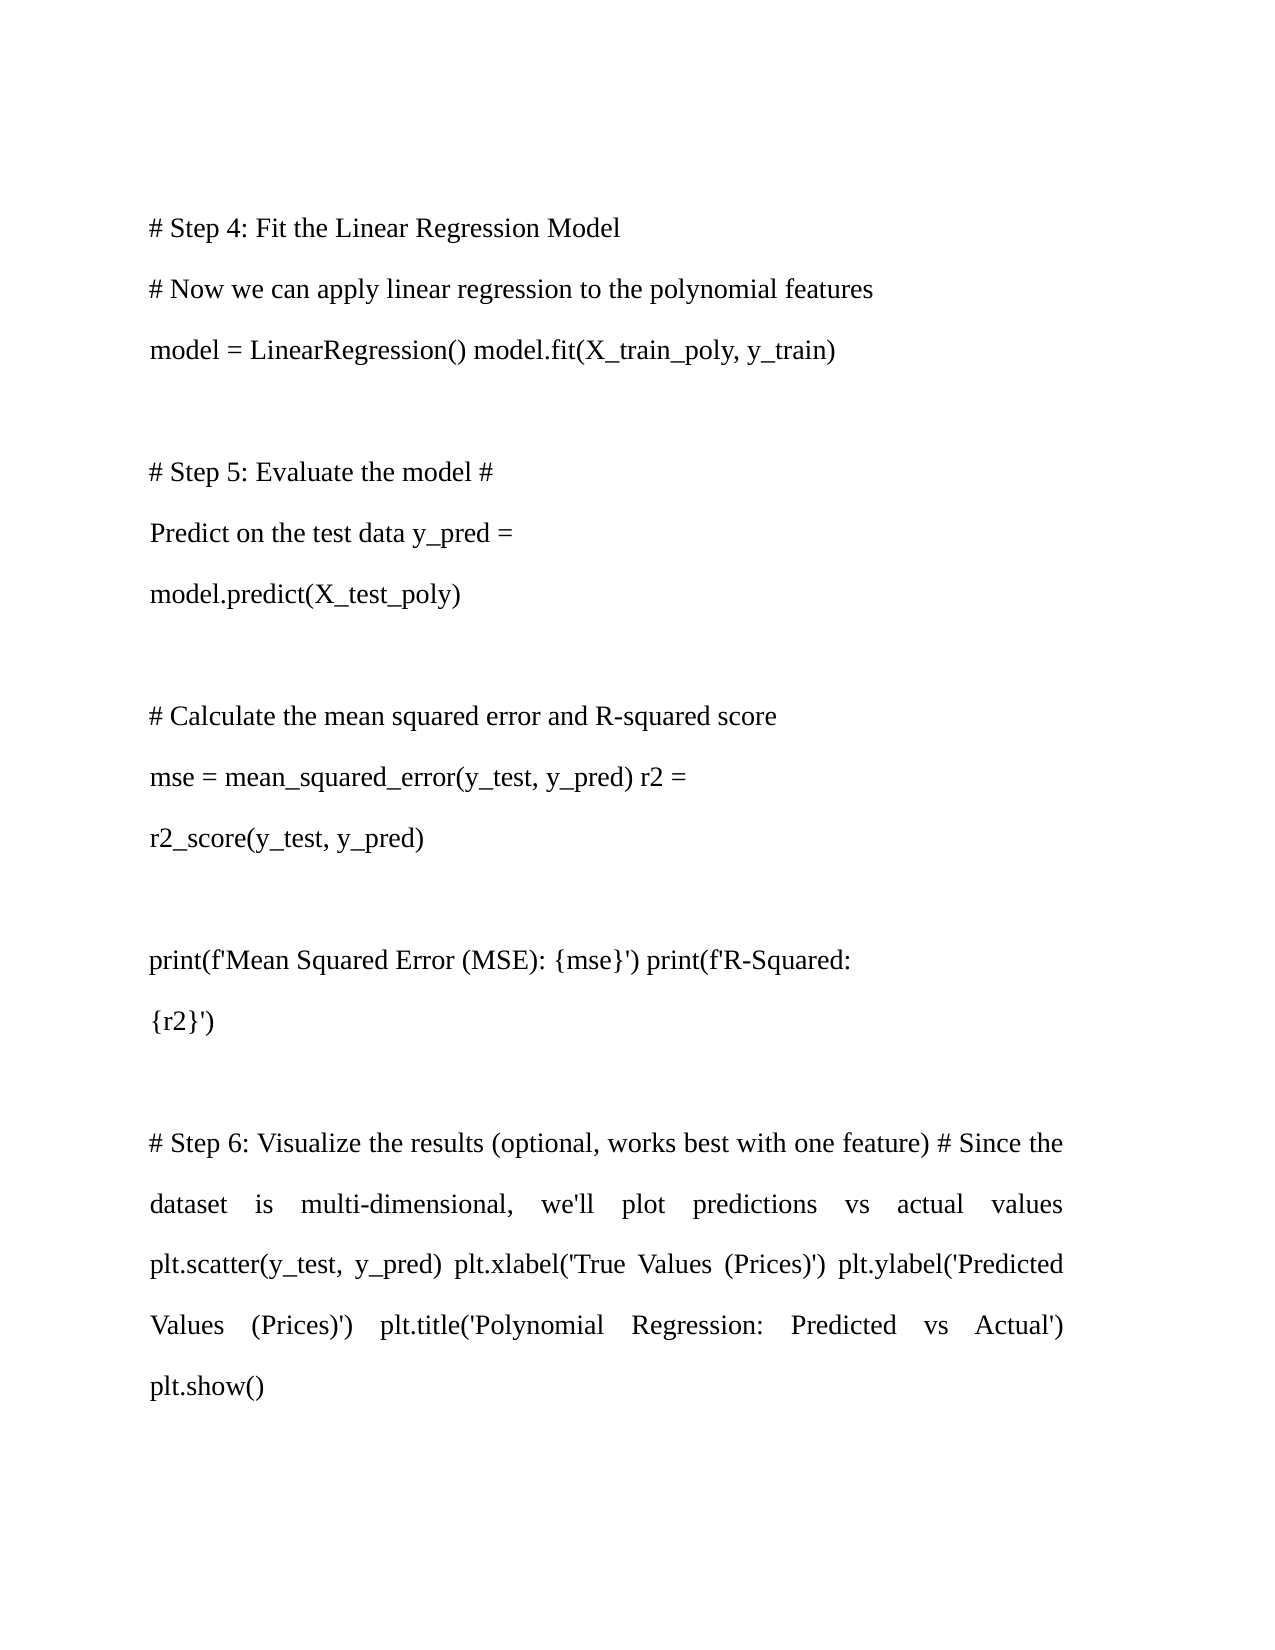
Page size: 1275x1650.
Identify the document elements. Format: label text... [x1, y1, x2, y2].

text # Step 4: Fit the Linear Regression Model [148, 211, 1125, 243]
text # Calculate the mean squared error and R-squared score mse = mean_squared_error(y_test, y_pred) r2 = r2_score(y_test, y_pred) [148, 699, 779, 853]
text # Now we can apply linear regression to the polynomial features model = LinearRegression() model.fit(X_train_poly, y_train) [148, 272, 876, 365]
text print(f'Mean Squared Error (MSE): {mse}') print(f'R-Squared: {r2}') [148, 943, 854, 1036]
text # Step 6: Visualize the results (optional, works best with one feature) # Since the dataset is multi-dimensional, we'll plot predictions vs actual values plt.scatter(y_test, y_pred) plt.xlabel('True Values (Prices)') plt.ylabel('Predicted Values (Prices)') plt.title('Polynomial Regression: Predicted vs Actual') plt.show() [148, 1126, 1065, 1402]
text # Step 5: Evaluate the model # Predict on the test data y_pred = model.predict(X_test_poly) [148, 455, 570, 609]
